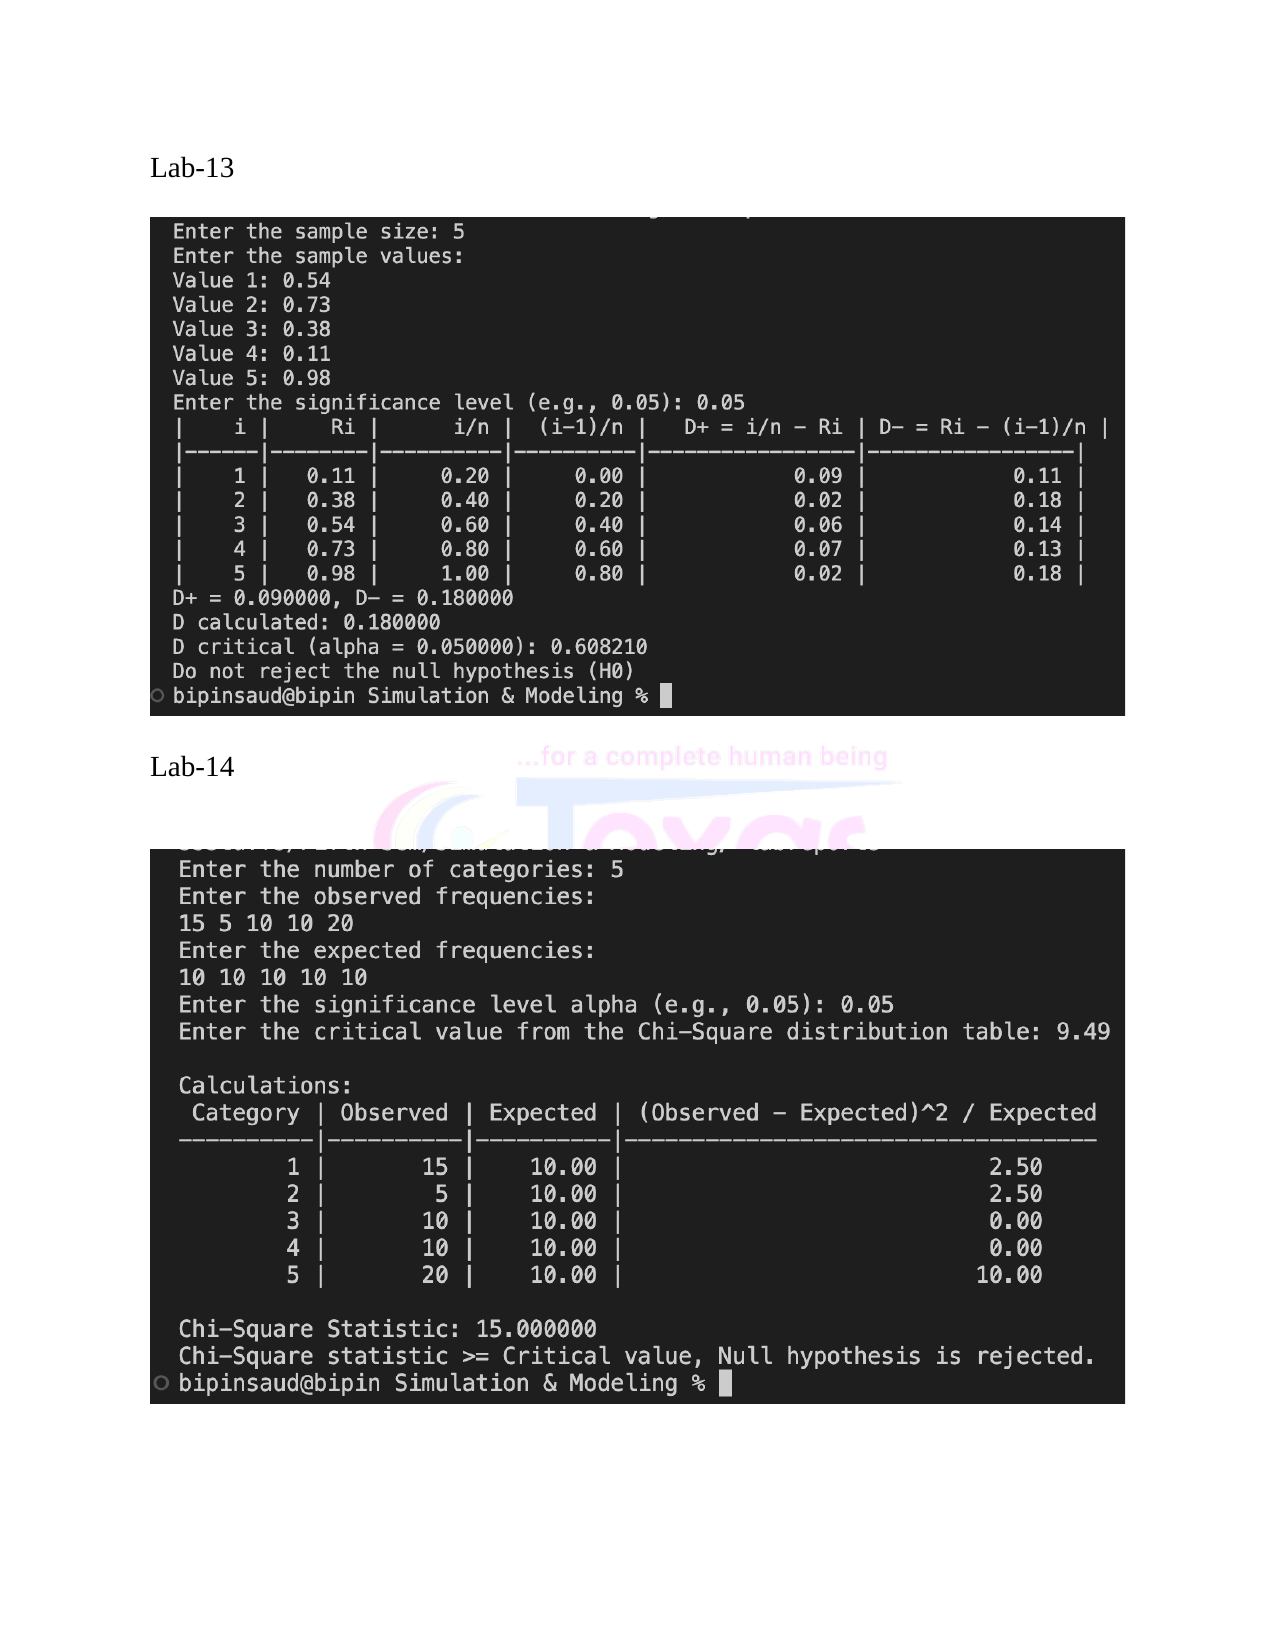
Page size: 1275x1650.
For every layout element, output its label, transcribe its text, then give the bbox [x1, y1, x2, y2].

text Lab-14 [150, 749, 1125, 782]
picture [150, 217, 1125, 716]
picture [150, 849, 1125, 1404]
text Lab-13 [150, 150, 1125, 183]
